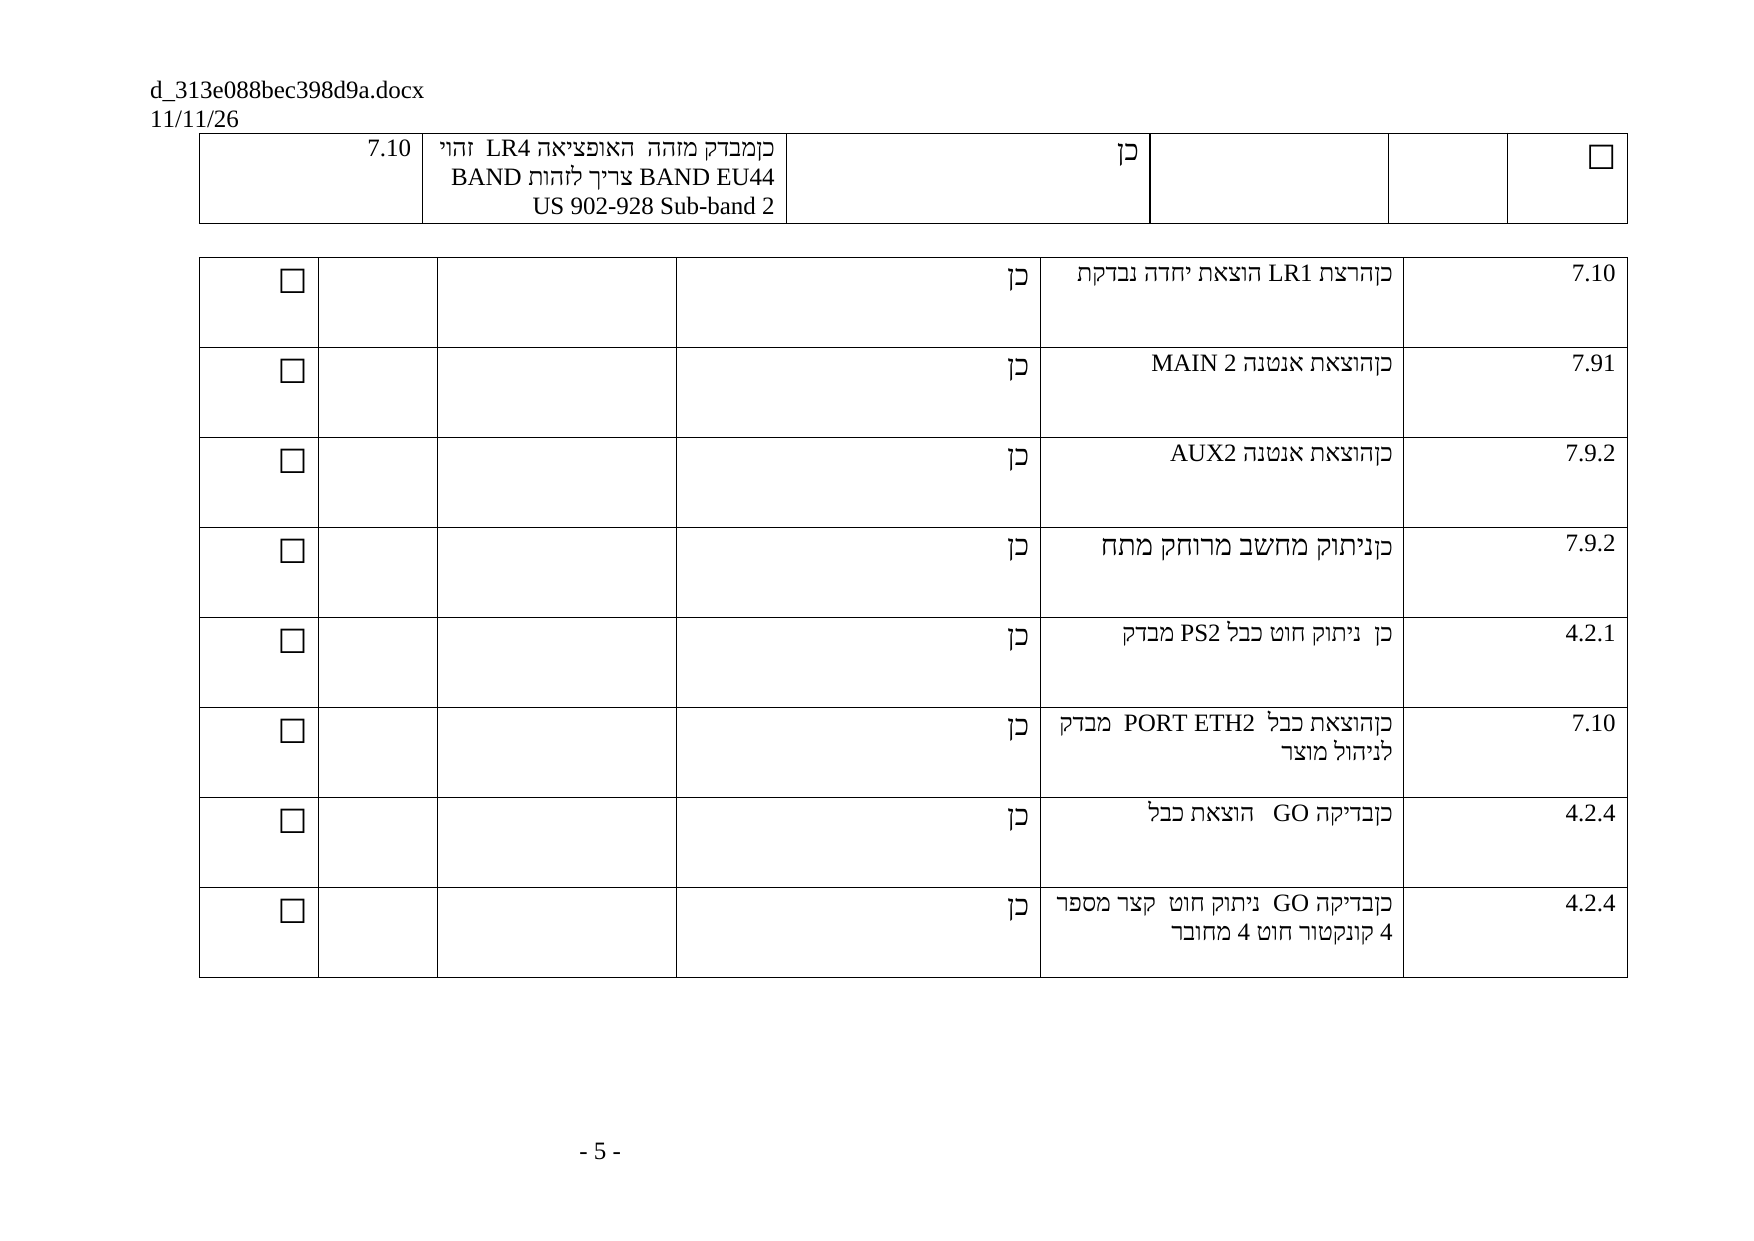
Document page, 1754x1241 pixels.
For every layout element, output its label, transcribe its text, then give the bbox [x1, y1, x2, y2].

table_cell ניתוק מחשב מרוחק מתח [1041, 528, 1403, 617]
